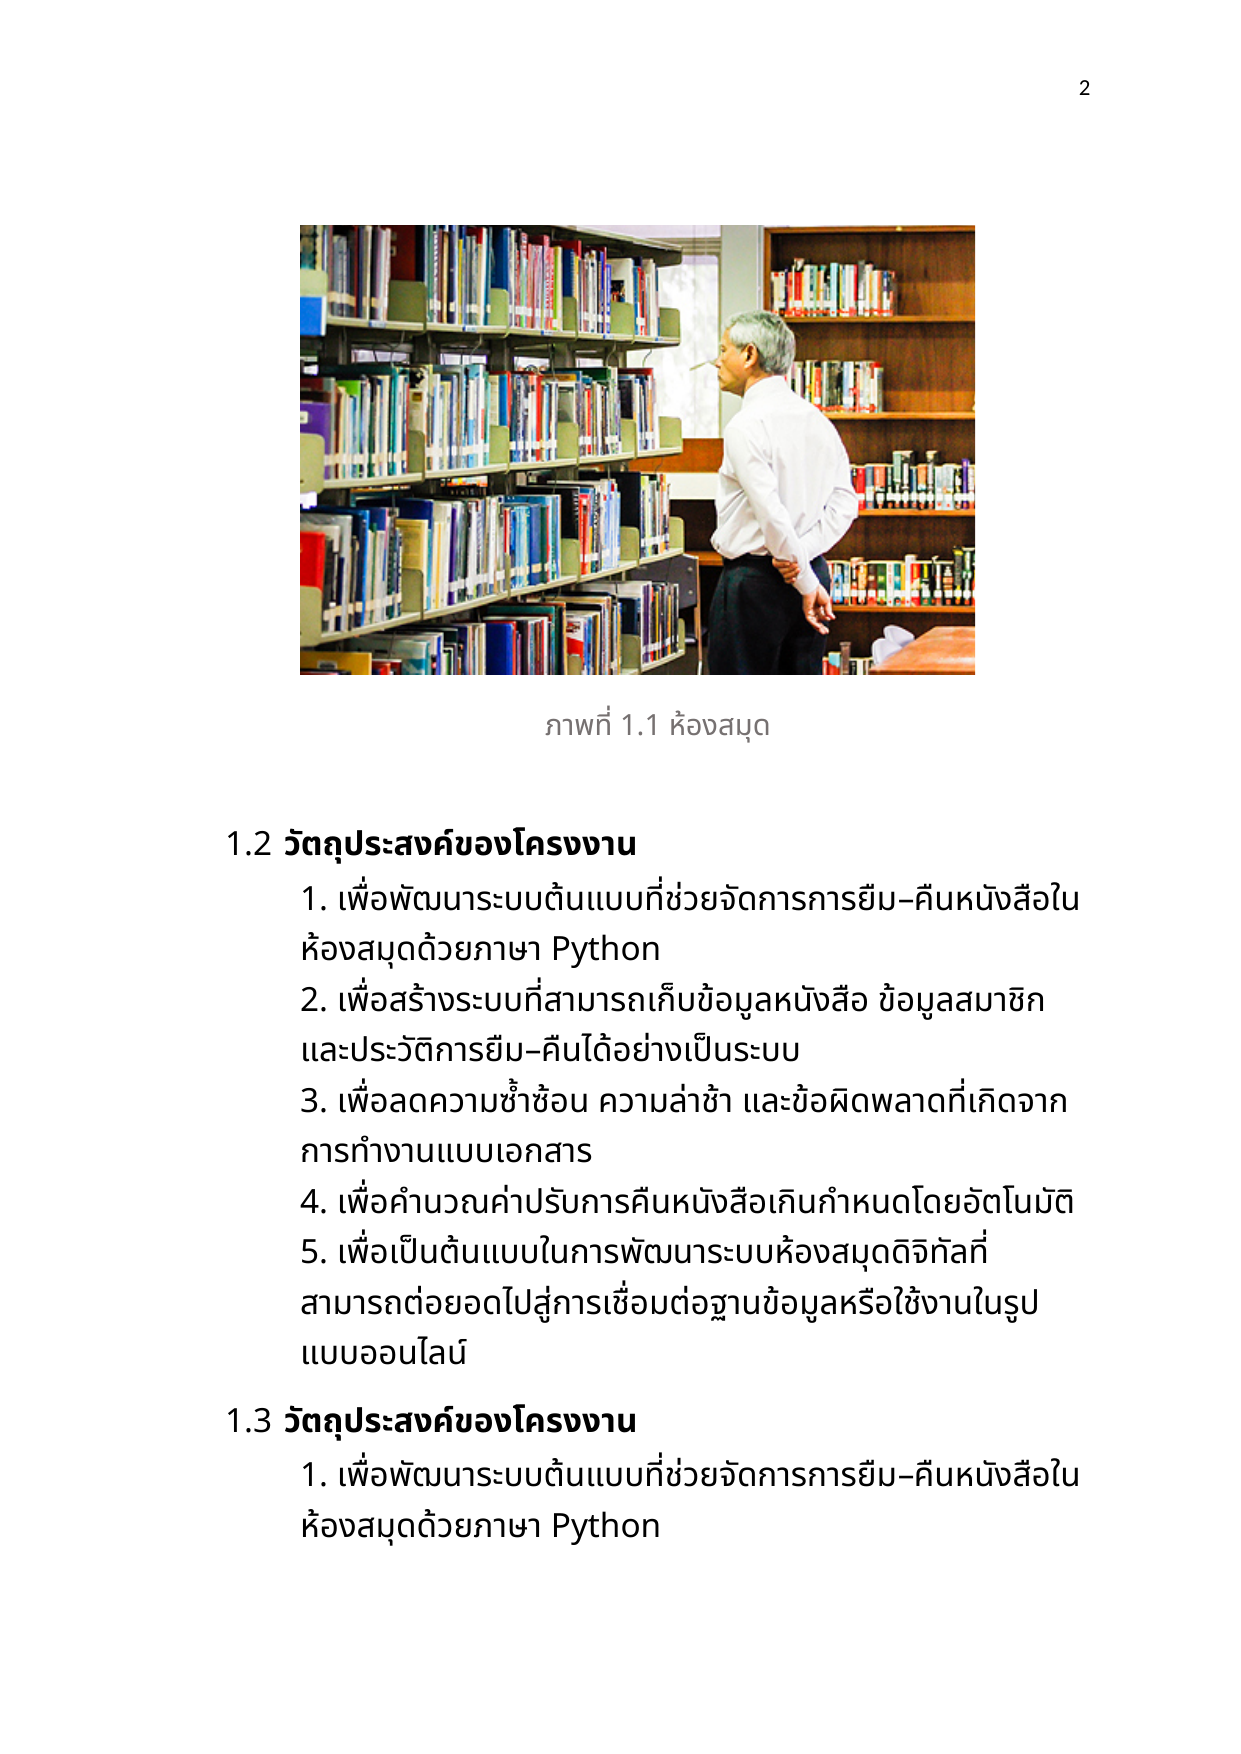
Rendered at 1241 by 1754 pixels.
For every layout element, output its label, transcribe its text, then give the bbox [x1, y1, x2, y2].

text 1. เพื่อพัฒนาระบบต้นแบบที่ช่วยจัดการการยืม–คืนหนังสือในห้องสมุดด้วยภาษา Python [300, 1451, 1090, 1552]
picture [300, 225, 976, 675]
text ภาพที่ 1.1 ห้องสมุด [225, 704, 1090, 748]
text 1. เพื่อพัฒนาระบบต้นแบบที่ช่วยจัดการการยืม–คืนหนังสือในห้องสมุดด้วยภาษา Python [300, 874, 1090, 976]
subtitle วัตถุประสงค์ของโครงงาน [225, 1396, 1090, 1447]
text 5. เพื่อเป็นต้นแบบในการพัฒนาระบบห้องสมุดดิจิทัลที่สามารถต่อยอดไปสู่การเชื่อมต่อฐานข้อมูลหรือใช้งานในรูปแบบออนไลน์ [300, 1228, 1090, 1380]
text 4. เพื่อคำนวณค่าปรับการคืนหนังสือเกินกำหนดโดยอัตโนมัติ [300, 1178, 1090, 1228]
text 3. เพื่อลดความซ้ำซ้อน ความล่าช้า และข้อผิดพลาดที่เกิดจากการทำงานแบบเอกสาร [300, 1077, 1090, 1178]
text 2. เพื่อสร้างระบบที่สามารถเก็บข้อมูลหนังสือ ข้อมูลสมาชิก และประวัติการยืม–คืนได้อย่างเป็นระบบ [300, 976, 1090, 1077]
subtitle วัตถุประสงค์ของโครงงาน [225, 820, 1090, 870]
